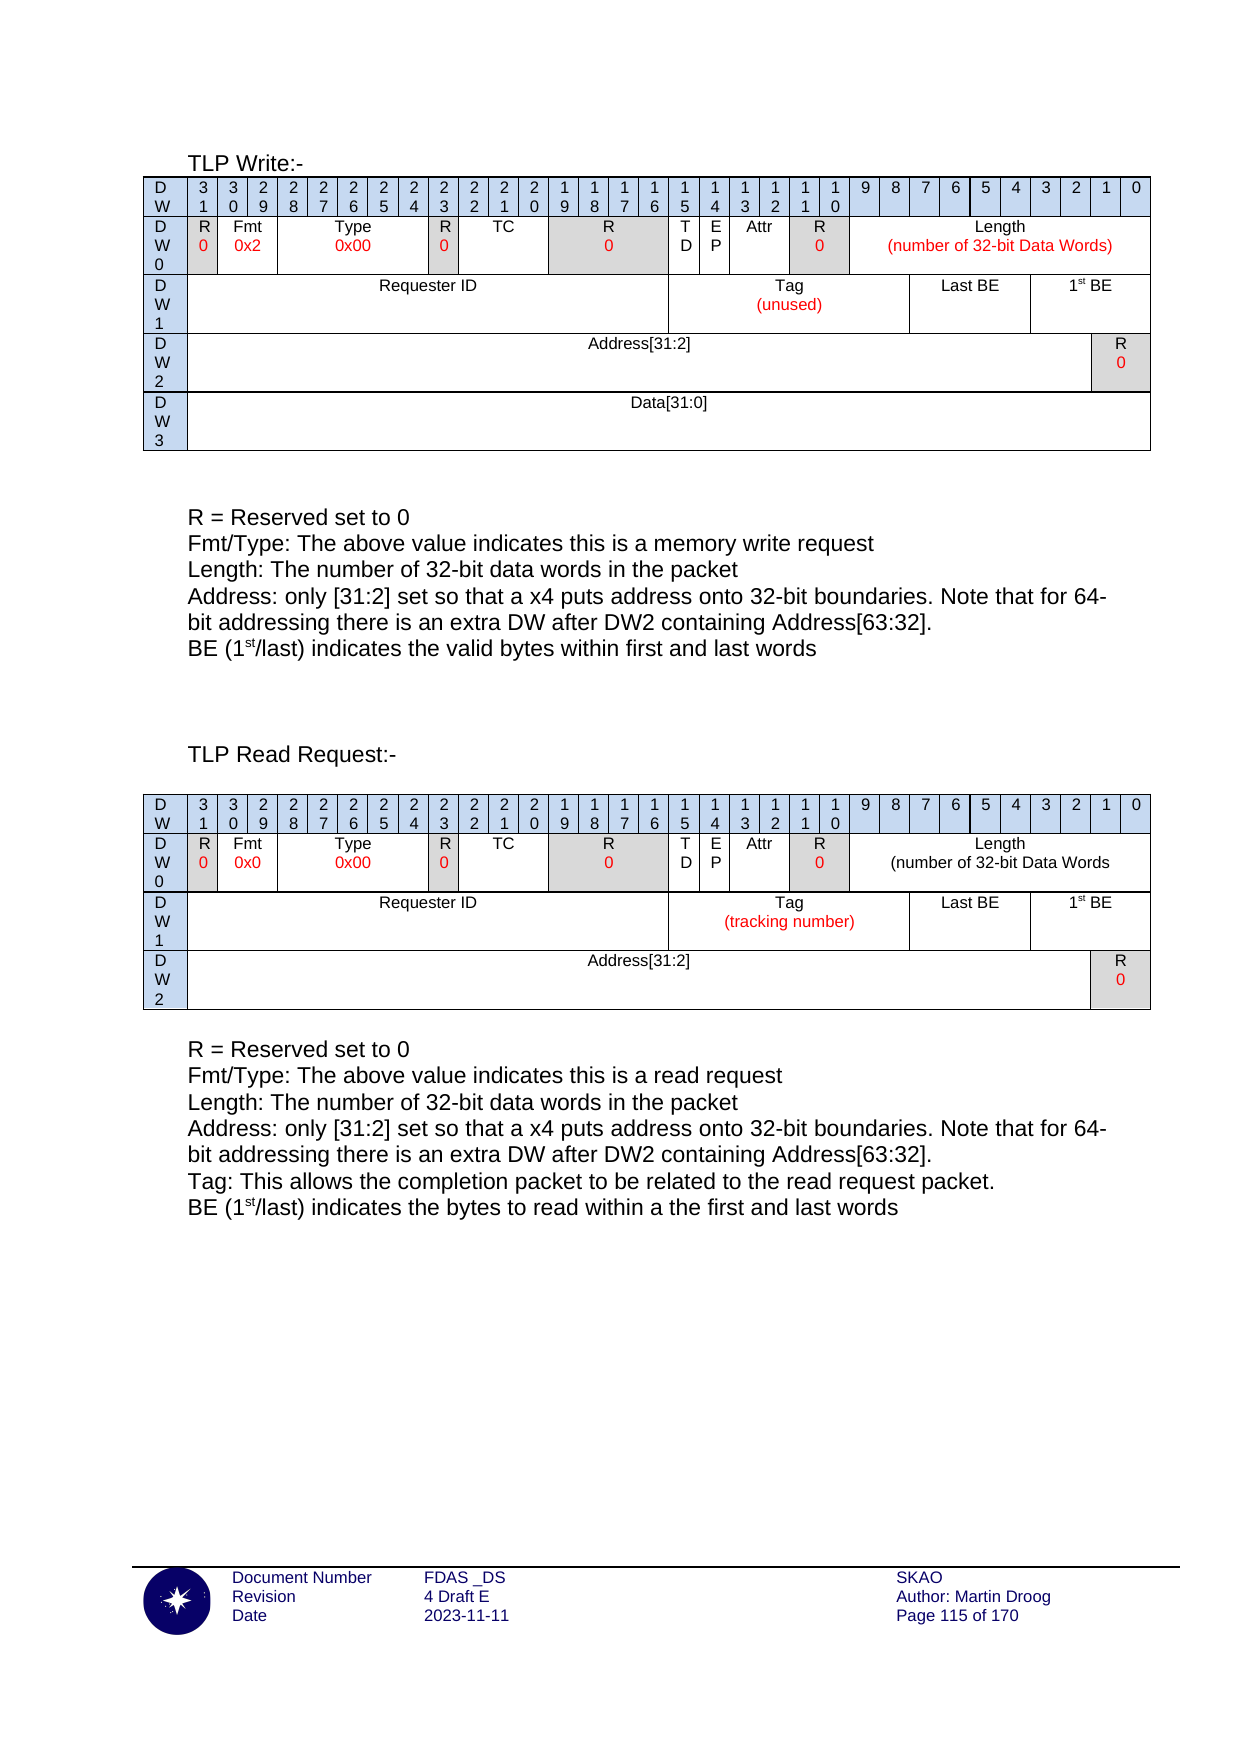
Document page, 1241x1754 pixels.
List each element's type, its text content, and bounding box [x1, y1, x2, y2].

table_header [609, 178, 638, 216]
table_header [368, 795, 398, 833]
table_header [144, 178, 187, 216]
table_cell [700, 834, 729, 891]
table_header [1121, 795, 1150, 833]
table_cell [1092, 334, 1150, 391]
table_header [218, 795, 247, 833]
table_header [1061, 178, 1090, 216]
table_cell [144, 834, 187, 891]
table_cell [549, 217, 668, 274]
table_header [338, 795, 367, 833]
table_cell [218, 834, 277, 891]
text Tag: This allows the completion packet to be related to the read request packet. [187, 1168, 1107, 1194]
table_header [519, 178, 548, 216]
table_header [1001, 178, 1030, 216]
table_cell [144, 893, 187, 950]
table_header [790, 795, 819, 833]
text Fmt/Type: The above value indicates this is a memory write request [187, 530, 1107, 556]
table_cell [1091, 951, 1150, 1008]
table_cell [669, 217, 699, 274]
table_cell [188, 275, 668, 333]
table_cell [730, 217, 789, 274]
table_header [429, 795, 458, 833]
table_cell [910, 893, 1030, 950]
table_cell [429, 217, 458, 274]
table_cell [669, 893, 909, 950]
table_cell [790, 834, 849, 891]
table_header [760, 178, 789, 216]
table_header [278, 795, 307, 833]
text TLP Write:- [187, 150, 1107, 176]
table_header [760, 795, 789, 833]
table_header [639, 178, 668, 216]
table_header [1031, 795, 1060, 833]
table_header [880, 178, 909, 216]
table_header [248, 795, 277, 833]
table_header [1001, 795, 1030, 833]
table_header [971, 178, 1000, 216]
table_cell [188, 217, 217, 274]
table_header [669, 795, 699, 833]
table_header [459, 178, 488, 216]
text Address: only [31:2] set so that a x4 puts address onto 32-bit boundaries. Note that for 64-bit addressing there is an extra DW after DW2 containing Address[63:32]. [187, 583, 1107, 635]
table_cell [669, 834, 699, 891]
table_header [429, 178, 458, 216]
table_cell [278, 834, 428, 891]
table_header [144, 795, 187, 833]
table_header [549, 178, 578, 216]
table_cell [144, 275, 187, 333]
text BE (1st/last) indicates the bytes to read within a the first and last words [187, 1194, 1107, 1220]
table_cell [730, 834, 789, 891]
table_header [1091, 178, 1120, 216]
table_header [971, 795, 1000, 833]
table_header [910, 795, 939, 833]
text Length: The number of 32-bit data words in the packet [187, 556, 1107, 583]
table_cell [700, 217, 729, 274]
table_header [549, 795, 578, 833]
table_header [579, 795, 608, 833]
text Fmt/Type: The above value indicates this is a read request [187, 1062, 1107, 1089]
picture [143, 1567, 211, 1635]
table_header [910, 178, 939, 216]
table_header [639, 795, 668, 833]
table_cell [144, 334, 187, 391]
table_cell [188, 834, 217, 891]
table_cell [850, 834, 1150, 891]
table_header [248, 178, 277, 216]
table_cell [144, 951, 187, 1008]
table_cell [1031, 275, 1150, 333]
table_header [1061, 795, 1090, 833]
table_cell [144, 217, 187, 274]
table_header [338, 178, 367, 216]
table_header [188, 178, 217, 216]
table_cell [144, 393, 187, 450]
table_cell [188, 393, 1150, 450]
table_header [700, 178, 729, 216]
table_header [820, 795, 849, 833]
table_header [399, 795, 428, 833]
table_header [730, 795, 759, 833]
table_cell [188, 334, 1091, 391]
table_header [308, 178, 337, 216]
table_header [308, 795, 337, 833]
text TLP Read Request:- [187, 741, 1107, 767]
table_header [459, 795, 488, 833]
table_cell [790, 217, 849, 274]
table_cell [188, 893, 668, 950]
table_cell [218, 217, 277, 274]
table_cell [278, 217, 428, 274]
text R = Reserved set to 0 [187, 504, 1107, 530]
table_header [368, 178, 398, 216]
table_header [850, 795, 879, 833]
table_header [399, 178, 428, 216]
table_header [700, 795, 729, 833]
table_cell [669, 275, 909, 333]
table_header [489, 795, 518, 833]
text BE (1st/last) indicates the valid bytes within first and last words [187, 635, 1107, 662]
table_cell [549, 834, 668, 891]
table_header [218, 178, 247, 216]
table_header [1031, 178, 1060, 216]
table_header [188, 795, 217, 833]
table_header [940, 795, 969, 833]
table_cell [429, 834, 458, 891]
text Length: The number of 32-bit data words in the packet [187, 1089, 1107, 1115]
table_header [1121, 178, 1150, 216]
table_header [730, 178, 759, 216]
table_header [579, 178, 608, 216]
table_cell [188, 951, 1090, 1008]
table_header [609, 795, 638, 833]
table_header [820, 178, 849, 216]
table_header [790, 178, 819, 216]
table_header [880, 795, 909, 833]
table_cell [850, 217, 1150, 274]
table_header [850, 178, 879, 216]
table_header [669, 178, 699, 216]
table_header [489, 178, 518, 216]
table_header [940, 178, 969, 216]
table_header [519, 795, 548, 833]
text Address: only [31:2] set so that a x4 puts address onto 32-bit boundaries. Note that for 64-bit addressing there is an extra DW after DW2 containing Address[63:32]. [187, 1115, 1107, 1168]
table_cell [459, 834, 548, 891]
text R = Reserved set to 0 [187, 1036, 1107, 1062]
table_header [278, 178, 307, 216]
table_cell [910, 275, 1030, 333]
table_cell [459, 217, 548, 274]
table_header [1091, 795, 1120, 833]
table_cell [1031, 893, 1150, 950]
